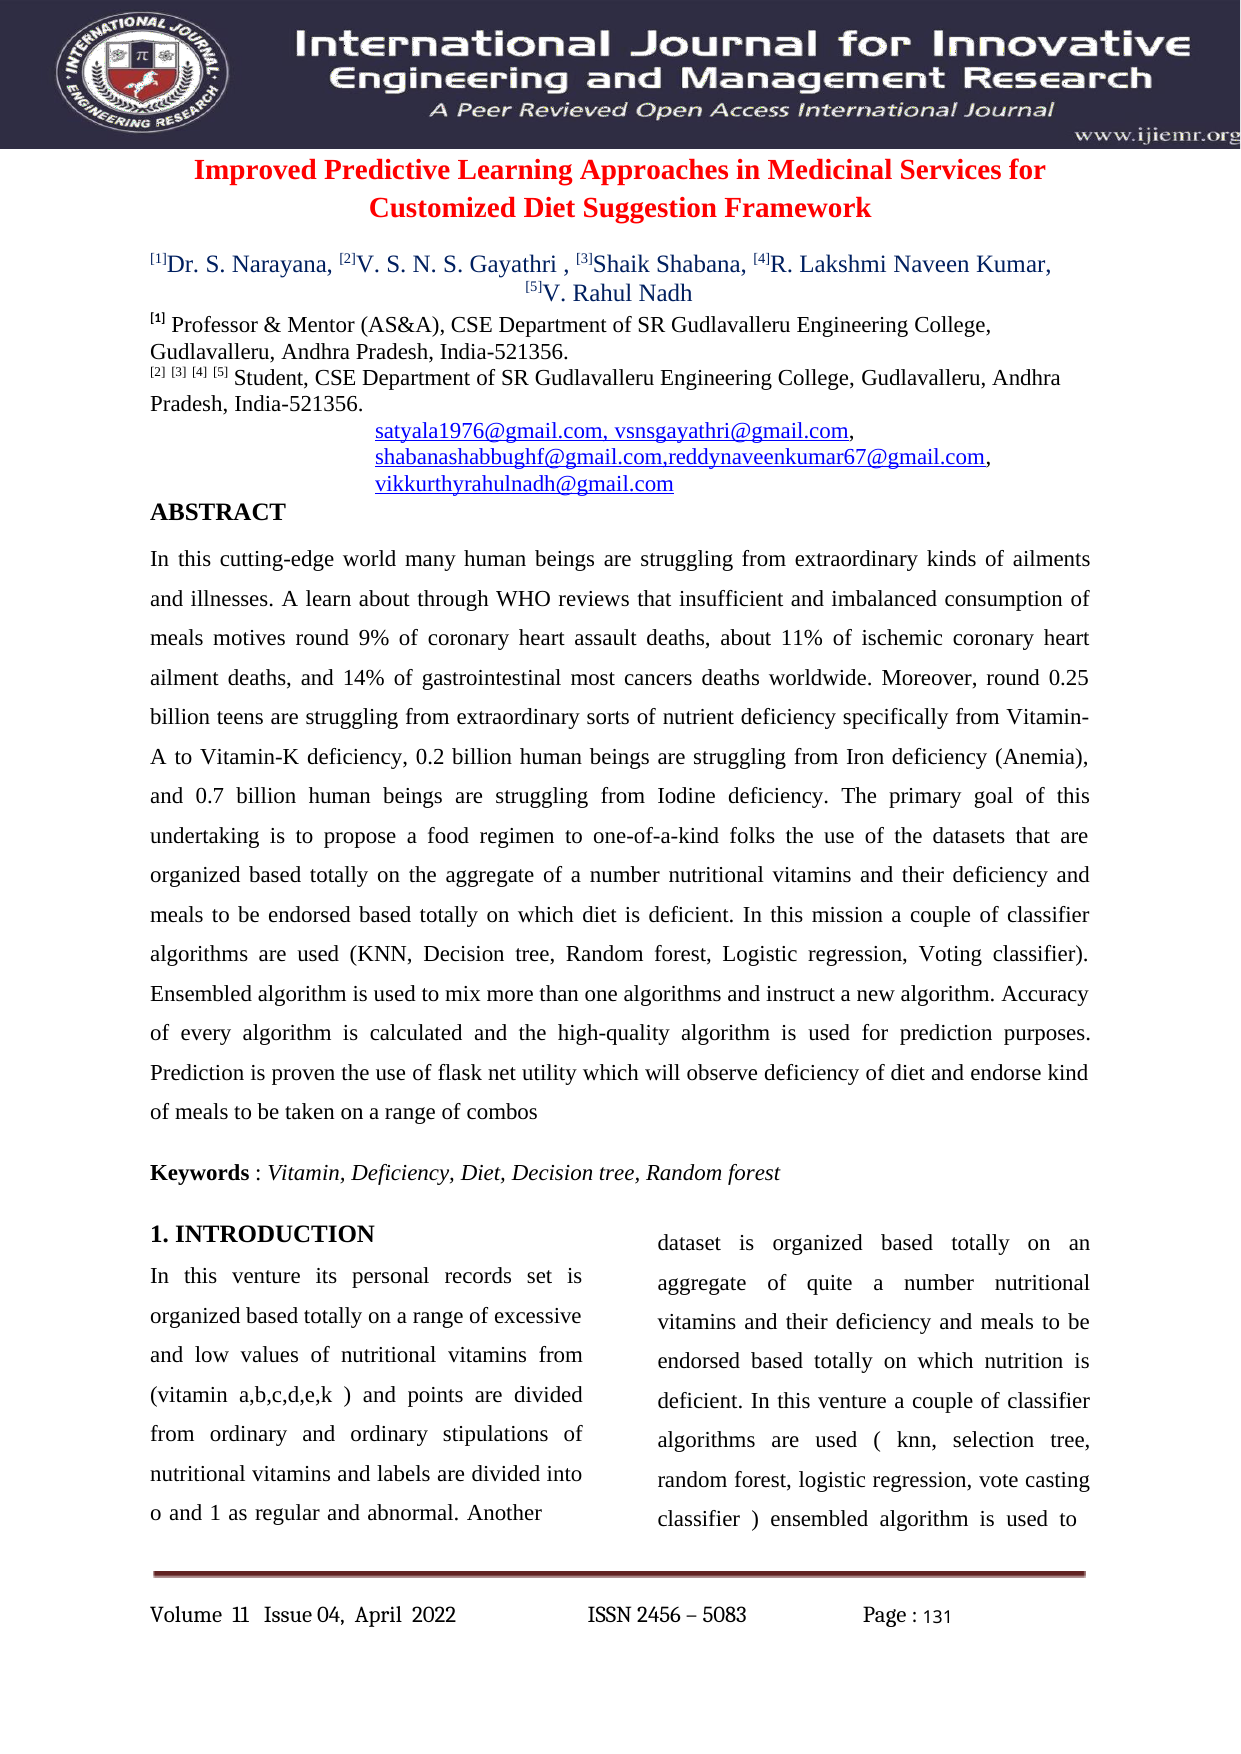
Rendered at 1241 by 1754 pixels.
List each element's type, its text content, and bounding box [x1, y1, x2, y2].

text [1]Dr. S. Narayana, [2]V. S. N. S. Gayathri , [3]Shaik Shabana, [4]R. Lakshmi Naveen Kumar, [150, 249, 1103, 278]
text [1] Professor & Mentor (AS&A), CSE Department of SR Gudlavalleru Engineering College, Gudlavalleru, Andhra Pradesh, India-521356. [150, 310, 1103, 364]
subtitle ABSTRACT [150, 497, 290, 525]
text [5]V. Rahul Nadh [525, 278, 1103, 307]
text satyala1976@gmail.com, vsnsgayathri@gmail.com, shabanashabbughf@gmail.com,reddynaveenkumar67@gmail.com, vikkurthyrahulnadh@gmail.com [375, 417, 993, 496]
picture [0, 0, 1241, 149]
text Keywords : Vitamin, Deficiency, Diet, Decision tree, Random forest [150, 1159, 1103, 1185]
picture [153, 1571, 1086, 1578]
text Improved Predictive Learning Approaches in Medicinal Services for Customized Diet Suggestion Framework [193, 152, 1048, 224]
text Volume 11 Issue 04, April 2022 ISSN 2456 – 5083 Page : 131 [150, 1601, 1103, 1629]
text dataset is organized based totally on an aggregate of quite a number nutritional vitamins and their deficiency and meals to be endorsed based totally on which nutrition is deficient. In this venture a couple of classifier algorithms are used ( knn, selection tree, random forest, logistic regression, vote casting classifier ) ensembled algorithm is used to [657, 1229, 1090, 1532]
text In this venture its personal records set is organized based totally on a range of excessive and low values of nutritional vitamins from (vitamin a,b,c,d,e,k ) and points are divided from ordinary and ordinary stipulations of nutritional vitamins and labels are divided into o and 1 as regular and abnormal. Another [150, 1262, 583, 1525]
text In this cutting-edge world many human beings are struggling from extraordinary kinds of ailments and illnesses. A learn about through WHO reviews that insufficient and imbalanced consumption of meals motives round 9% of coronary heart assault deaths, about 11% of ischemic coronary heart ailment deaths, and 14% of gastrointestinal most cancers deaths worldwide. Moreover, round 0.25 billion teens are struggling from extraordinary sorts of nutrient deficiency specifically from Vitamin- A to Vitamin-K deficiency, 0.2 billion human beings are struggling from Iron deficiency (Anemia), and 0.7 billion human beings are struggling from Iodine deficiency. The primary goal of this undertaking is to propose a food regimen to one-of-a-kind folks the use of the datasets that are organized based totally on the aggregate of a number nutritional vitamins and their deficiency and meals to be endorsed based totally on which diet is deficient. In this mission a couple of classifier algorithms are used (KNN, Decision tree, Random forest, Logistic regression, Voting classifier). Ensembled algorithm is used to mix more than one algorithms and instruct a new algorithm. Accuracy of every algorithm is calculated and the high-quality algorithm is used for prediction purposes. Prediction is proven the use of flask net utility which will observe deficiency of diet and endorse kind of meals to be taken on a range of combos [150, 546, 1091, 1124]
subtitle INTRODUCTION [150, 1219, 587, 1248]
text [2] [3] [4] [5] Student, CSE Department of SR Gudlavalleru Engineering College, Gudlavalleru, Andhra Pradesh, India-521356. [150, 364, 1103, 417]
